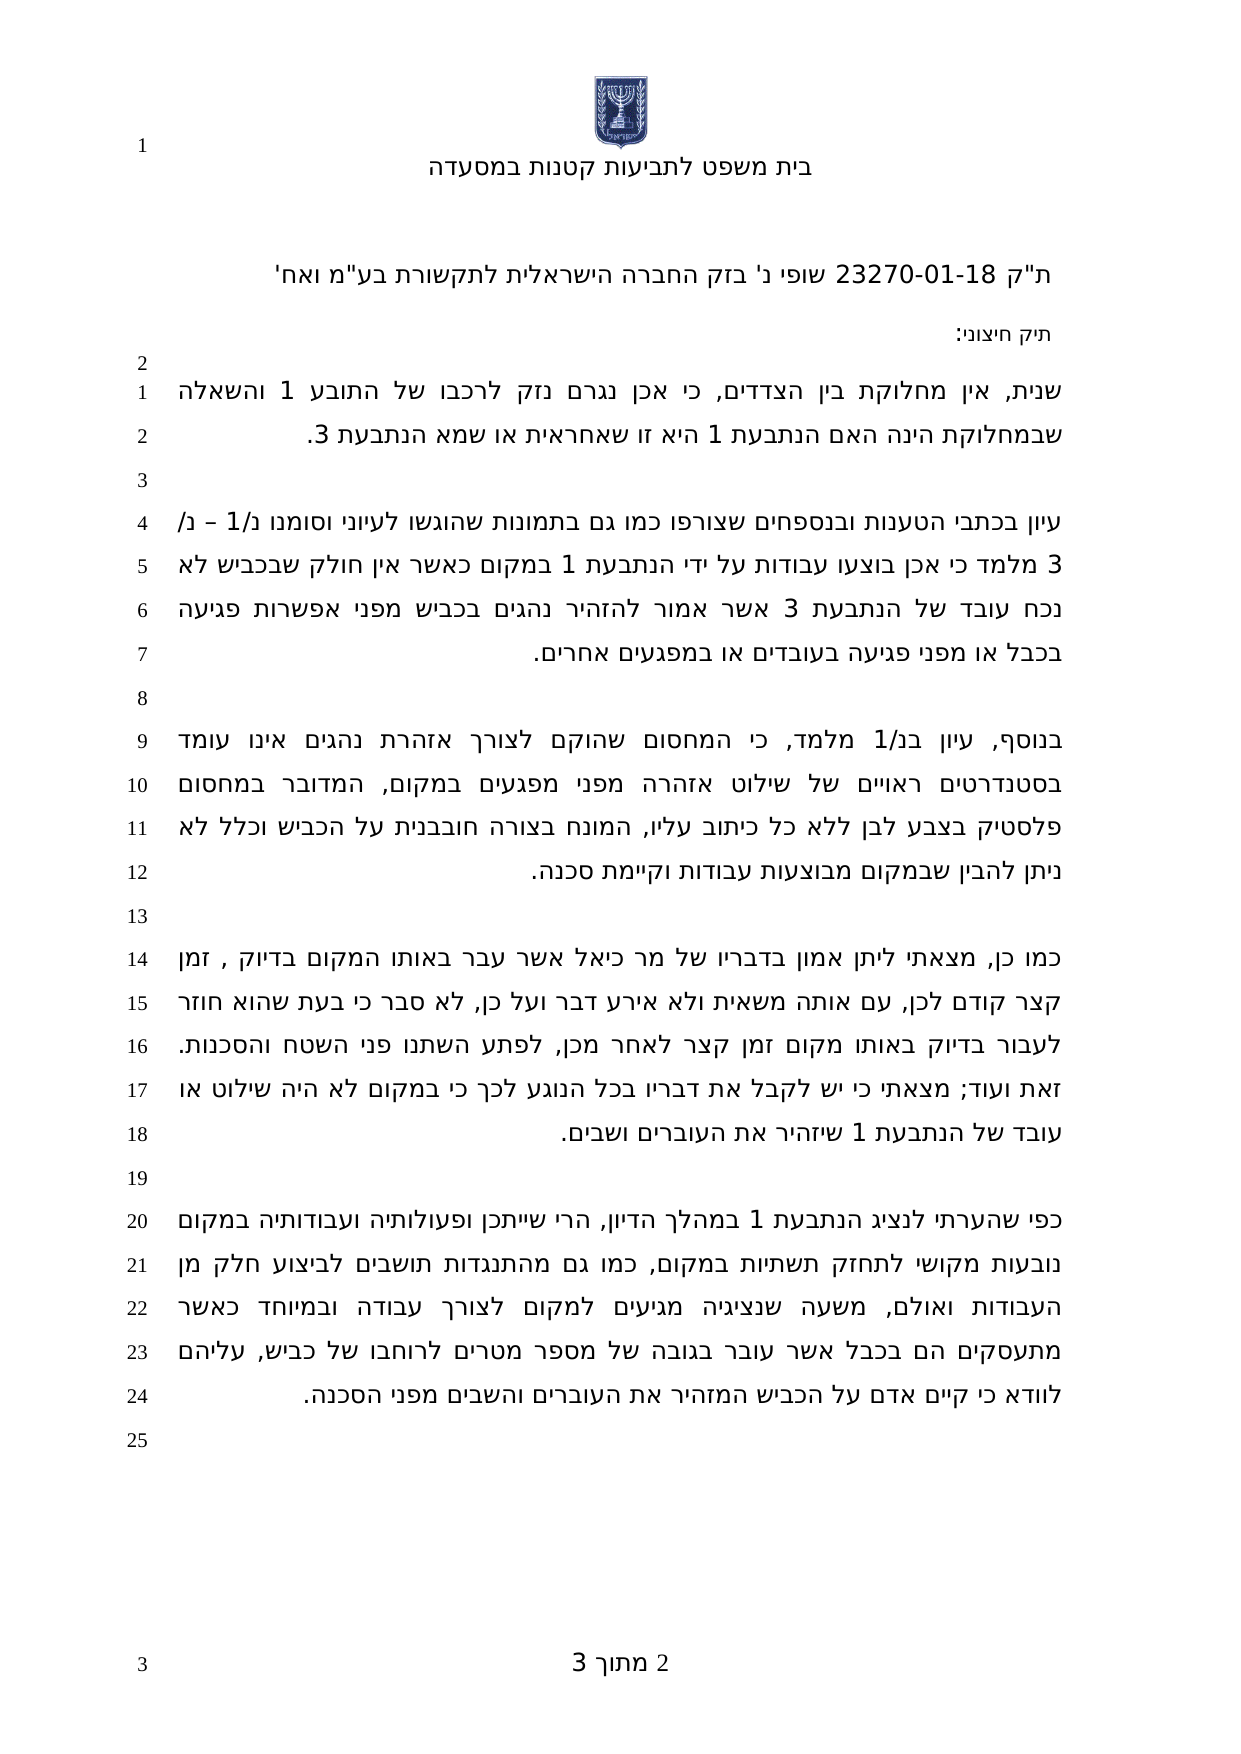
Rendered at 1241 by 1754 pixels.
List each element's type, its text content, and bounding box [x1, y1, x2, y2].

text כמו כן, מצאתי ליתן אמון בדבריו של מר כיאל אשר עבר באותו המקום בדיוק , זמן קצר קודם לכן, עם אותה משאית ולא אירע דבר ועל כן, לא סבר כי בעת שהוא חוזר לעבור בדיוק באותו מקום זמן קצר לאחר מכן, לפתע השתנו פני השטח והסכנות. זאת ועוד; מצאתי כי יש לקבל את דבריו בכל הנוגע לכך כי במקום לא היה שילוט או עובד של הנתבעת 1 שיזהיר את העוברים ושבים. [177, 943, 1063, 1147]
picture [589, 75, 651, 152]
text בנוסף, עיון בנ/1 מלמד, כי המחסום שהוקם לצורך אזהרת נהגים אינו עומד בסטנדרטים ראויים של שילוט אזהרה מפני מפגעים במקום, המדובר במחסום פלסטיק בצבע לבן ללא כל כיתוב עליו, המונח בצורה חובבנית על הכביש וכלל לא ניתן להבין שבמקום מבוצעות עבודות וקיימת סכנה. [177, 725, 1063, 885]
text עיון בכתבי הטענות ובנספחים שצורפו כמו גם בתמונות שהוגשו לעיוני וסומנו נ/1 – נ/3 מלמד כי אכן בוצעו עבודות על ידי הנתבעת 1 במקום כאשר אין חולק שבכביש לא נכח עובד של הנתבעת 3 אשר אמור להזהיר נהגים בכביש מפני אפשרות פגיעה בכבל או מפני פגיעה בעובדים או במפגעים אחרים. [177, 507, 1063, 667]
text שנית, אין מחלוקת בין הצדדים, כי אכן נגרם נזק לרכבו של התובע 1 והשאלה שבמחלוקת הינה האם הנתבעת 1 היא זו שאחראית או שמא הנתבעת 3. [177, 376, 1063, 449]
text כפי שהערתי לנציג הנתבעת 1 במהלך הדיון, הרי שייתכן ופעולותיה ועבודותיה במקום נובעות מקושי לתחזק תשתיות במקום, כמו גם מהתנגדות תושבים לביצוע חלק מן העבודות ואולם, משעה שנציגיה מגיעים למקום לצורך עבודה ובמיוחד כאשר מתעסקים הם בכבל אשר עובר בגובה של מספר מטרים לרוחבו של כביש, עליהם לוודא כי קיים אדם על הכביש המזהיר את העוברים והשבים מפני הסכנה. [177, 1205, 1063, 1409]
